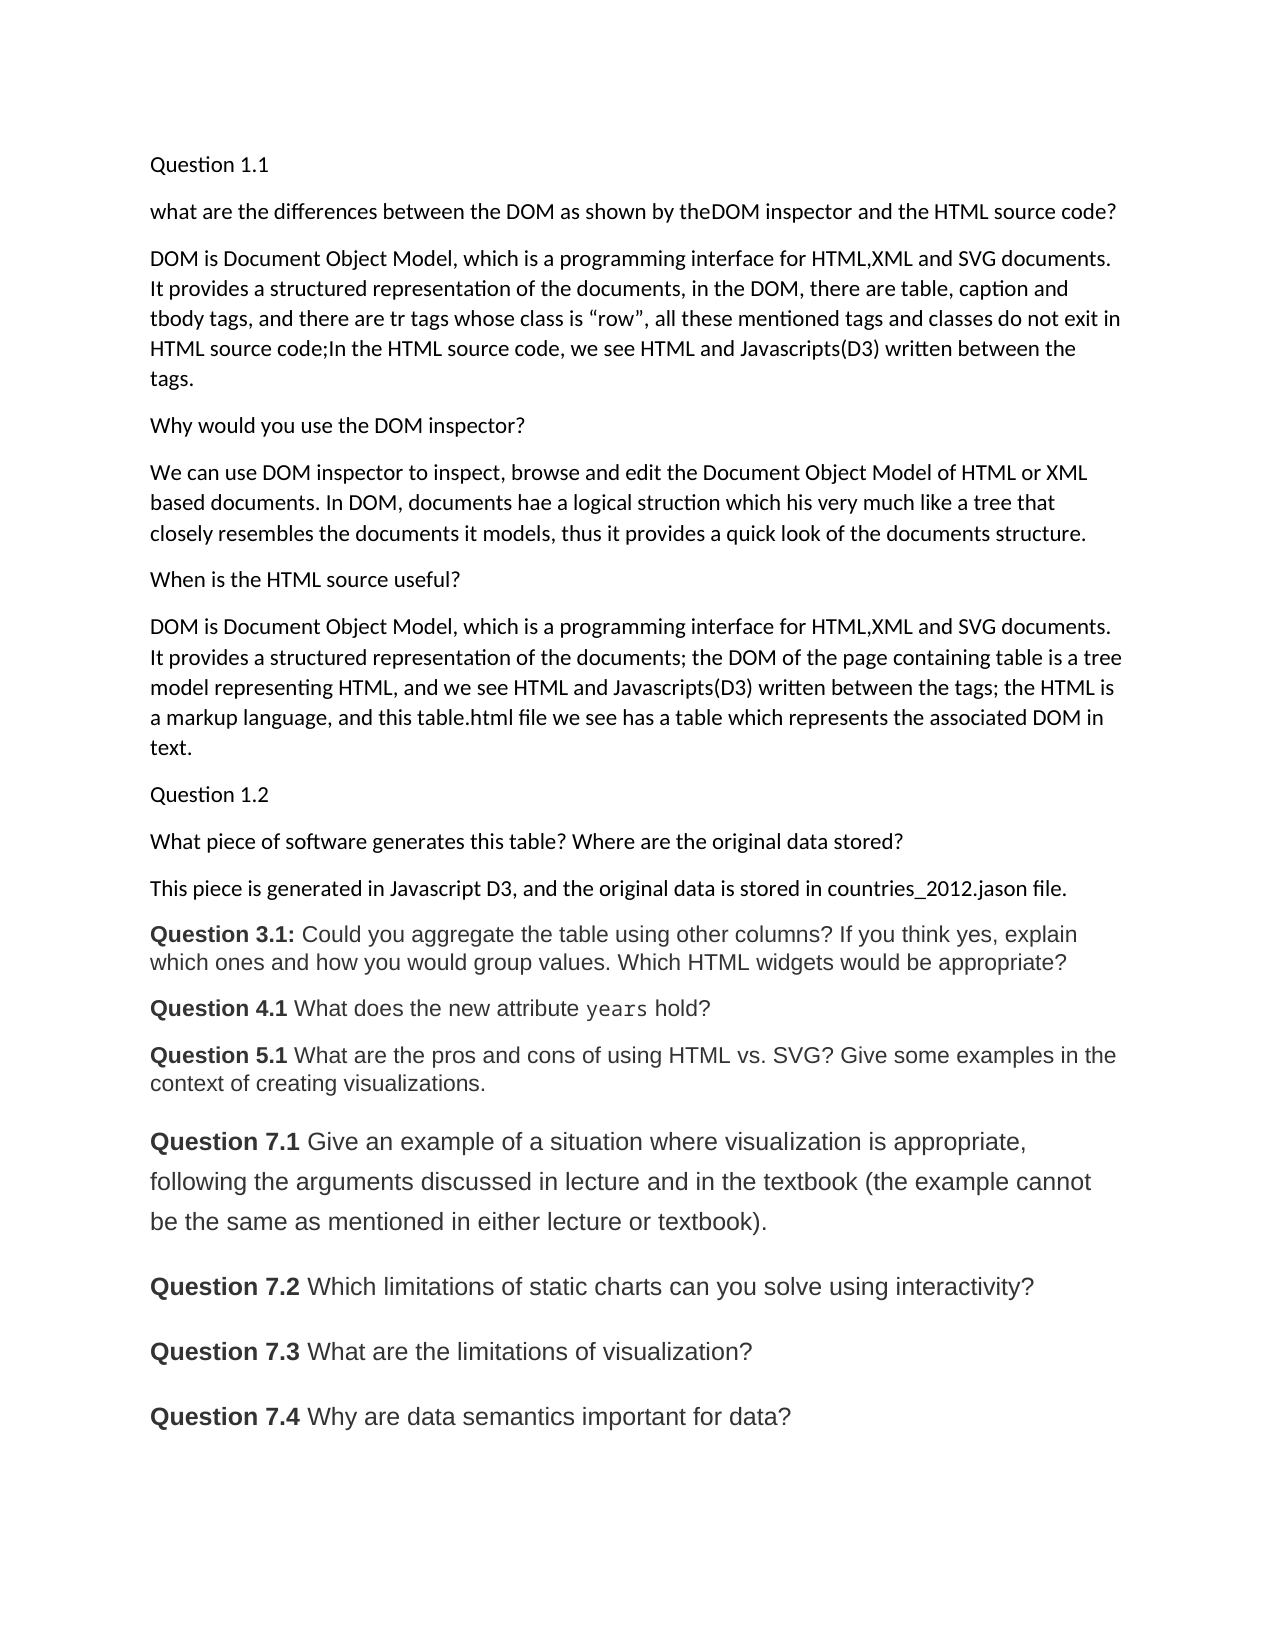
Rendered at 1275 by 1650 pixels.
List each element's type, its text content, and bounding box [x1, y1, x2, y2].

text Question 7.2 Which limitations of static charts can you solve using interactivity? [150, 1260, 1125, 1300]
text Why would you use the DOM inspector? [150, 411, 1125, 439]
text Question 1.2 [150, 780, 1125, 808]
text DOM is Document Object Model, which is a programming interface for HTML,XML and SVG documents. It provides a structured representation of the documents; the DOM of the page containing table is a tree model representing HTML, and we see HTML and Javascripts(D3) written between the tags; the HTML is a markup language, and this table.html file we see has a table which represents the associated DOM in text. [150, 612, 1125, 761]
text Question 7.4 Why are data semantics important for data? [150, 1390, 1125, 1430]
text what are the differences between the DOM as shown by theDOM inspector and the HTML source code? [150, 197, 1125, 225]
text We can use DOM inspector to inspect, browse and edit the Document Object Model of HTML or XML based documents. In DOM, documents hae a logical struction which his very much like a tree that closely resembles the documents it models, thus it provides a quick look of the documents structure. [150, 458, 1125, 547]
text Question 1.1 [150, 150, 1125, 178]
text Question 4.1 What does the new attribute years hold? [150, 994, 1125, 1023]
text Question 3.1: Could you aggregate the table using other columns? If you think yes, explain which ones and how you would group values. Which HTML widgets would be appropriate? [150, 921, 1125, 976]
text Question 7.1 Give an example of a situation where visualization is appropriate, following the arguments discussed in lecture and in the textbook (the example cannot be the same as mentioned in either lecture or textbook). [150, 1115, 1125, 1235]
text Question 7.3 What are the limitations of visualization? [150, 1325, 1125, 1365]
text What piece of software generates this table? Where are the original data stored? [150, 827, 1125, 855]
text This piece is generated in Javascript D3, and the original data is stored in countries_2012.jason file. [150, 874, 1125, 902]
text DOM is Document Object Model, which is a programming interface for HTML,XML and SVG documents. It provides a structured representation of the documents, in the DOM, there are table, caption and tbody tags, and there are tr tags whose class is “row”, all these mentioned tags and classes do not exit in HTML source code;In the HTML source code, we see HTML and Javascripts(D3) written between the tags. [150, 244, 1125, 393]
text Question 5.1 What are the pros and cons of using HTML vs. SVG? Give some examples in the context of creating visualizations. [150, 1042, 1125, 1096]
text When is the HTML source useful? [150, 566, 1125, 594]
